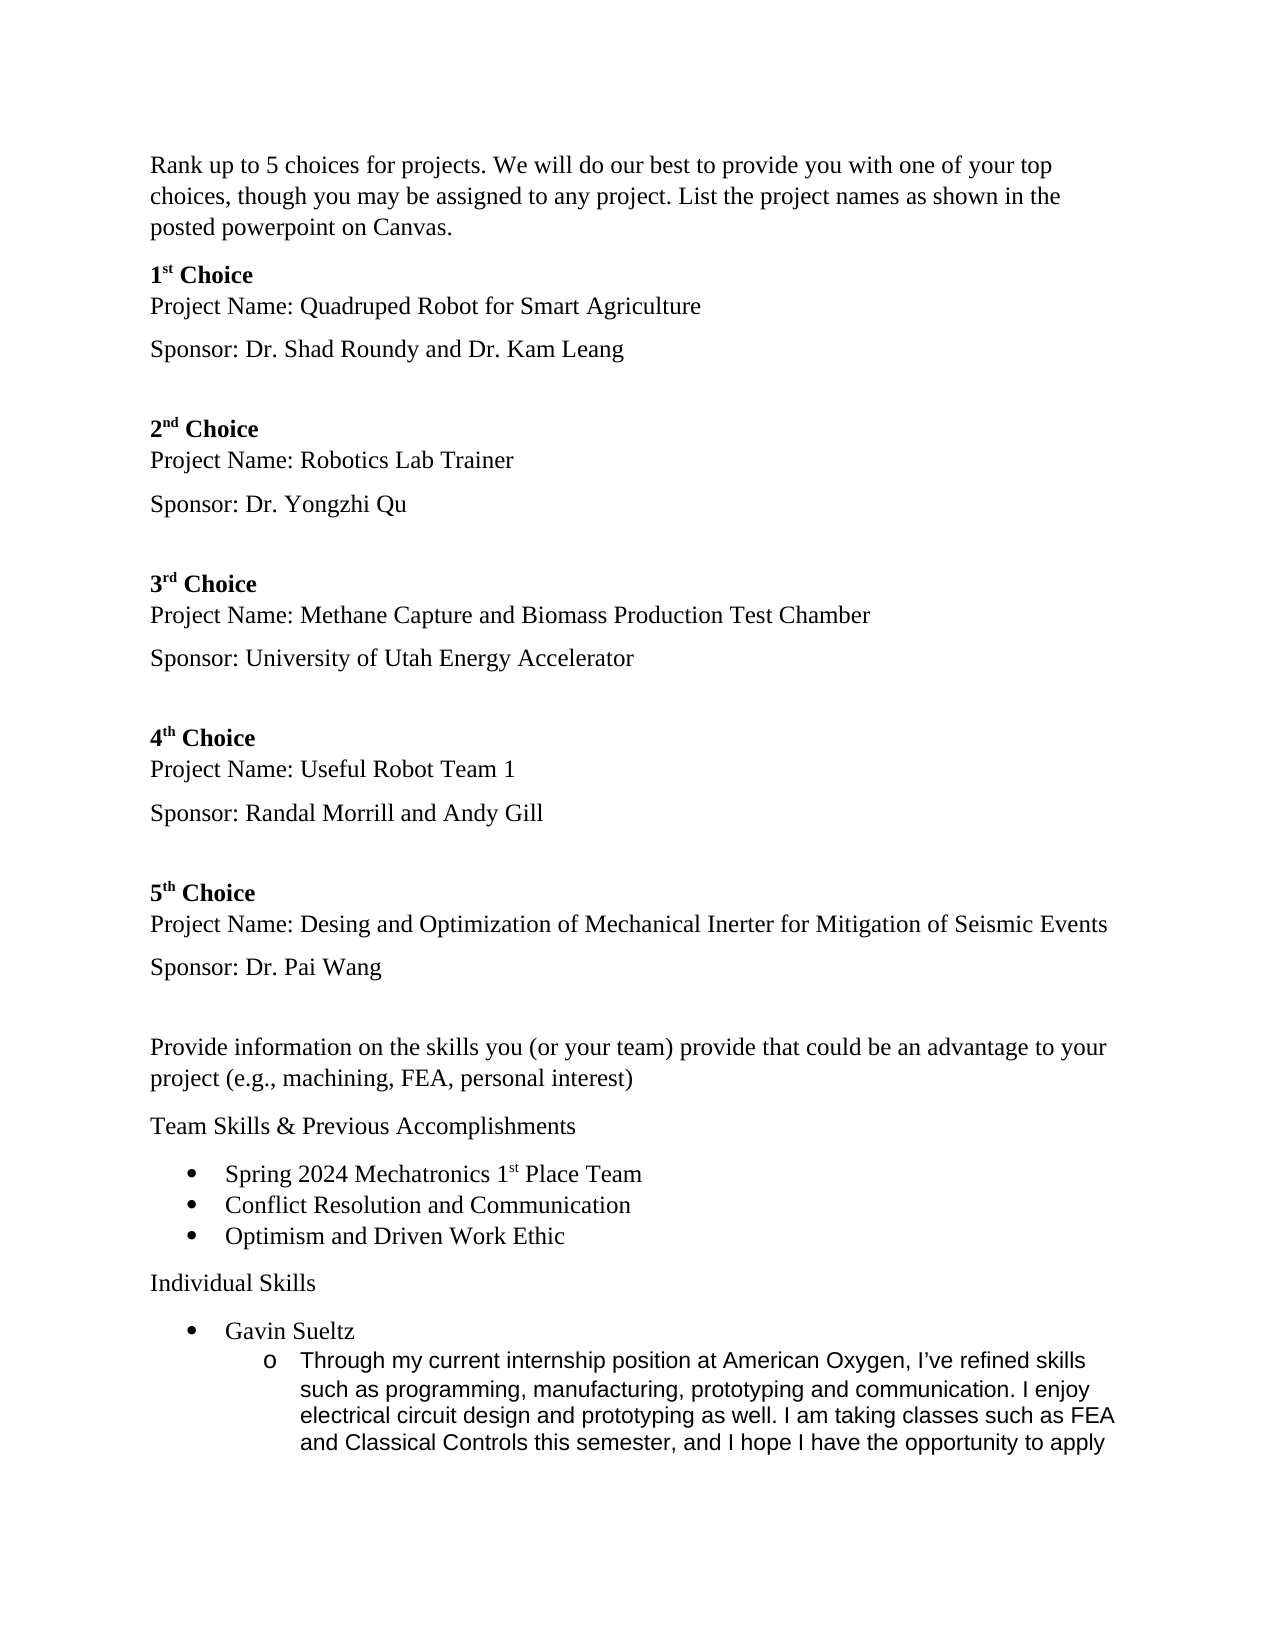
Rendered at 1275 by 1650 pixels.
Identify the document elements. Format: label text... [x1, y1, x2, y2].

text Sponsor: Dr. Shad Roundy and Dr. Kam Leang [150, 334, 1125, 363]
text Project Name: Useful Robot Team 1 [150, 754, 1125, 783]
text 5th Choice [150, 878, 1125, 906]
list Conflict Resolution and Communication [187, 1190, 1125, 1218]
list Spring 2024 Mechatronics 1st Place Team [187, 1159, 1125, 1187]
text 2nd Choice [150, 414, 1125, 443]
text Provide information on the skills you (or your team) provide that could be an advantage to your project (e.g., machining, FEA, personal interest) [150, 1032, 1125, 1092]
text Sponsor: Dr. Yongzhi Qu [150, 489, 1125, 518]
text 1st Choice [150, 260, 1125, 288]
text Sponsor: University of Utah Energy Accelerator [150, 643, 1125, 672]
list Optimism and Driven Work Ethic [187, 1221, 1125, 1249]
text Project Name: Quadruped Robot for Smart Agriculture [150, 291, 1125, 319]
list Gavin Sueltz [187, 1316, 1125, 1345]
text Rank up to 5 choices for projects. We will do our best to provide you with one of your top choices, though you may be assigned to any project. List the project names as shown in the posted powerpoint on Canvas. [150, 150, 1125, 241]
text Project Name: Robotics Lab Trainer [150, 445, 1125, 474]
text 4th Choice [150, 723, 1125, 752]
text Project Name: Methane Capture and Biomass Production Test Chamber [150, 600, 1125, 628]
text Project Name: Desing and Optimization of Mechanical Inerter for Mitigation of Seismic Events [150, 909, 1125, 937]
text Individual Skills [150, 1268, 1125, 1297]
text Team Skills & Previous Accomplishments [150, 1111, 1125, 1140]
text 3rd Choice [150, 569, 1125, 597]
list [262, 1347, 1125, 1455]
text Sponsor: Randal Morrill and Andy Gill [150, 798, 1125, 827]
text Sponsor: Dr. Pai Wang [150, 952, 1125, 981]
